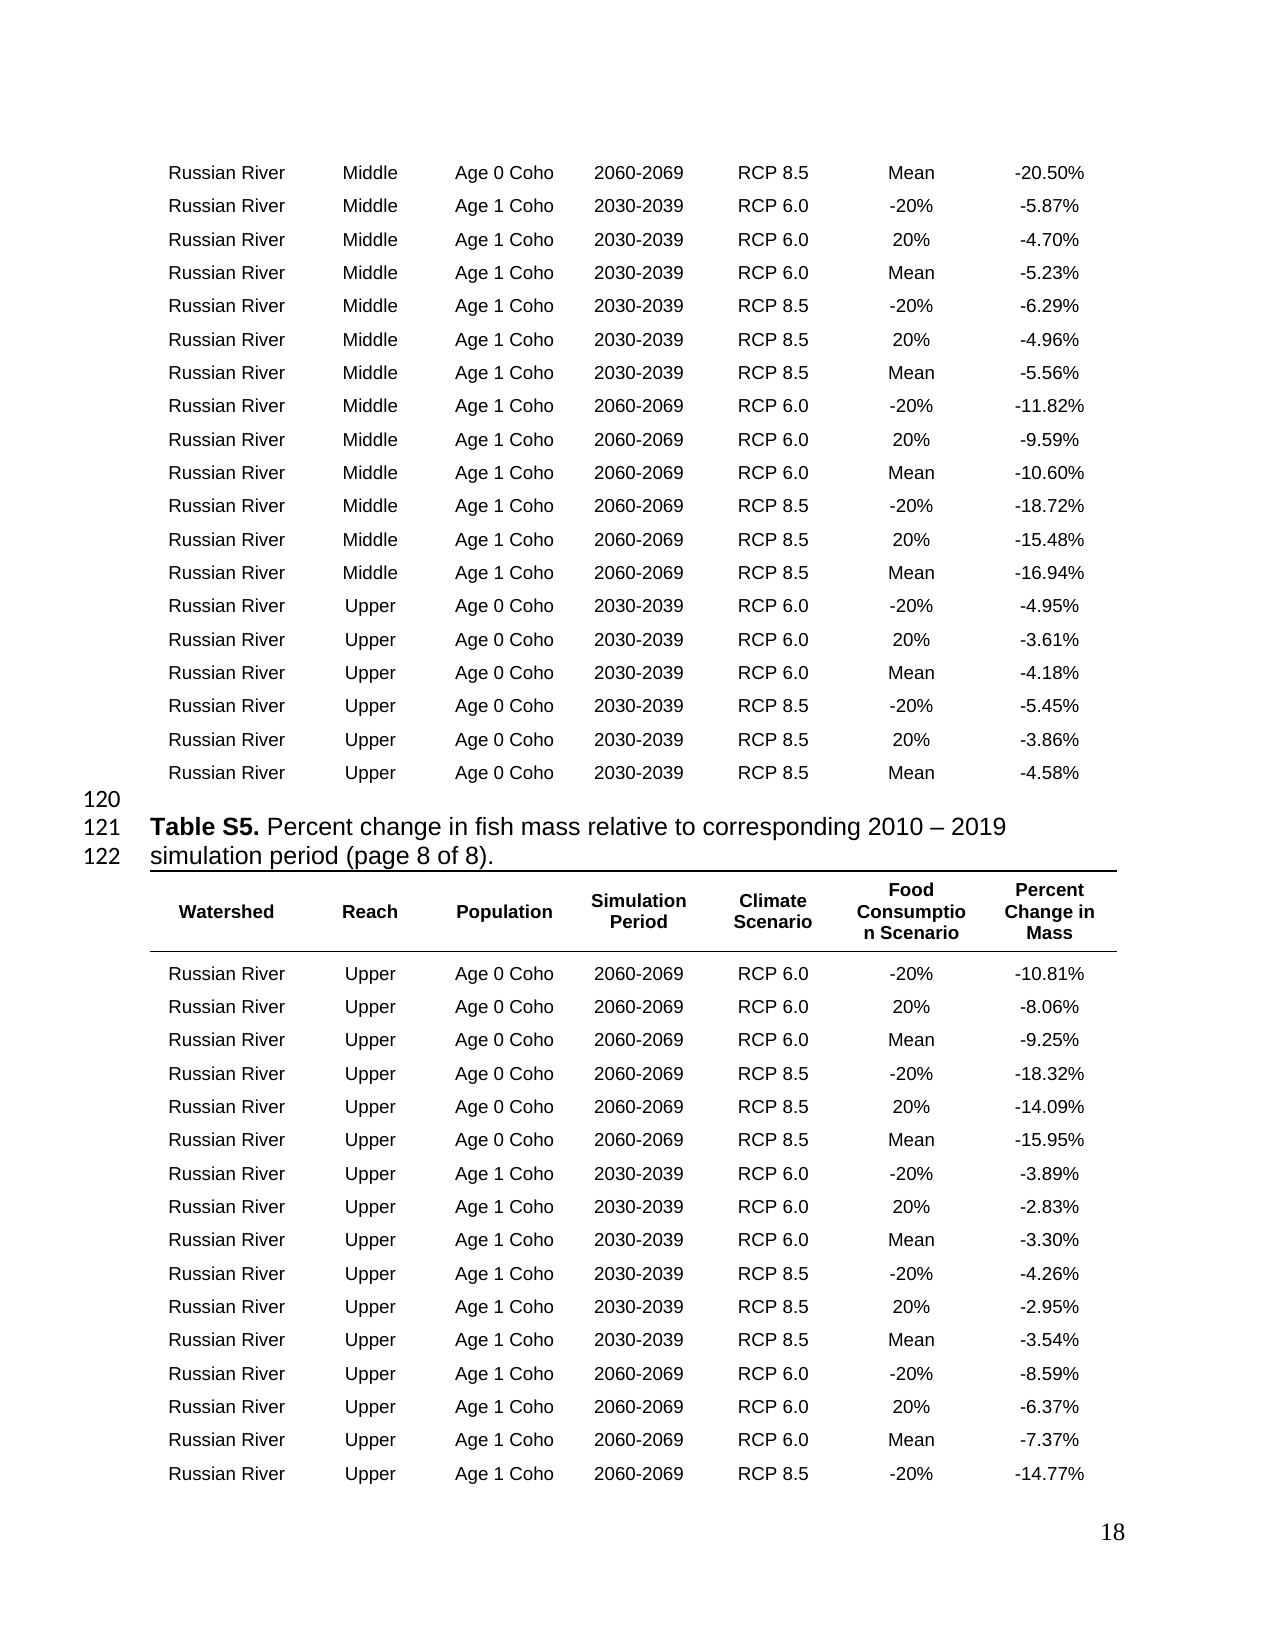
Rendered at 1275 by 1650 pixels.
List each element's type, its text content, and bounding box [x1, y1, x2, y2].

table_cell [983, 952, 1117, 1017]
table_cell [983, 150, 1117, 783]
text Table S5. Percent change in fish mass relative to corresponding 2010 – 2019 simulation period (page 8 of 8). [150, 812, 1125, 869]
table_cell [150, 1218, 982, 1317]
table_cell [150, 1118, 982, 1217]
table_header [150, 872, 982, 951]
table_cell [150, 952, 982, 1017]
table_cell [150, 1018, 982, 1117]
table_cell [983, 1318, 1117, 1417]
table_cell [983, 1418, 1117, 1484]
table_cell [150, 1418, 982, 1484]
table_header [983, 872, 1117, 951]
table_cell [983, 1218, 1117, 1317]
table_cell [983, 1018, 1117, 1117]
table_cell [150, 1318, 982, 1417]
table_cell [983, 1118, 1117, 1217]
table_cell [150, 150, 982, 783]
